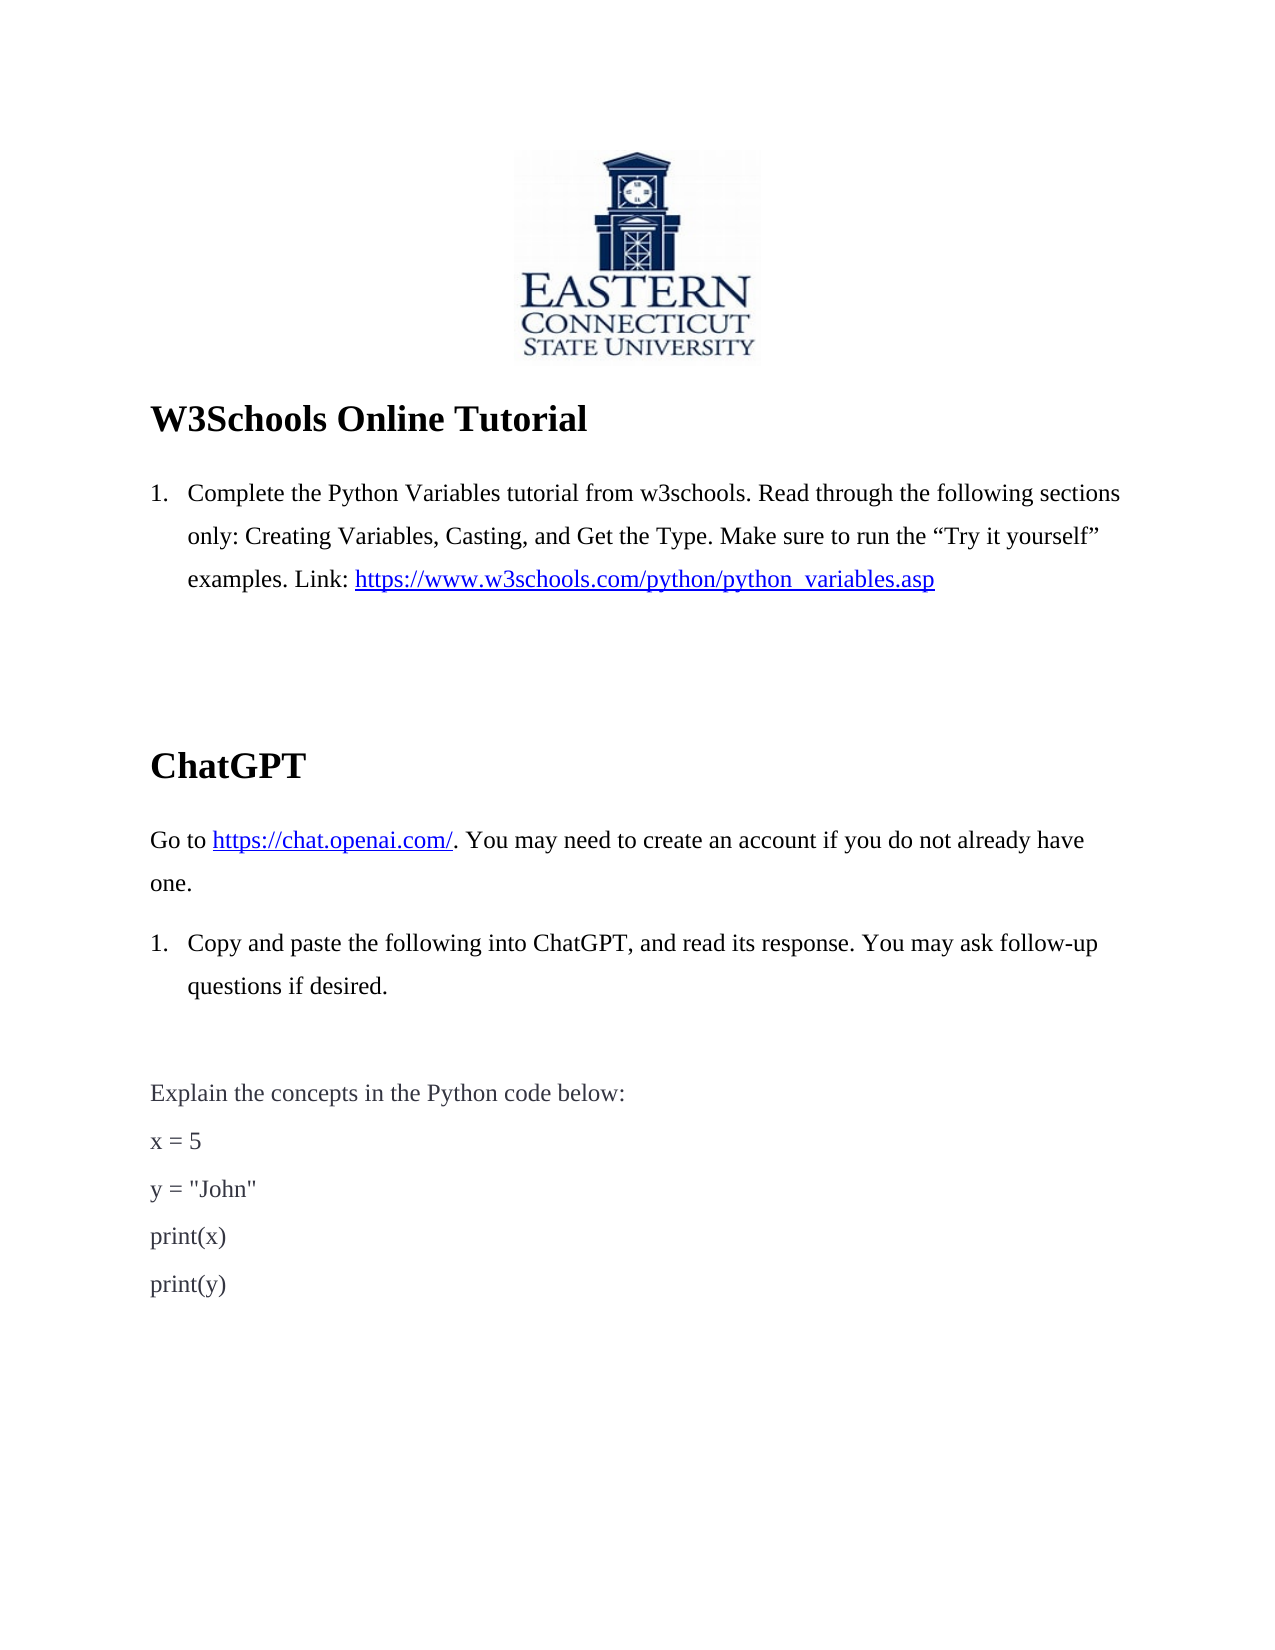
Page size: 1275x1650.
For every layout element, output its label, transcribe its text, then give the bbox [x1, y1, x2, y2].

list Copy and paste the following into ChatGPT, and read its response. You may ask follow-up questions if desired. [150, 928, 1125, 999]
text x = 5 [150, 1126, 1125, 1155]
text W3Schools Online Tutorial [150, 396, 1125, 439]
picture [513, 150, 762, 366]
text print(x) [150, 1221, 1125, 1250]
text ChatGPT [150, 743, 1125, 787]
text Go to https://chat.openai.com/. You may need to create an account if you do not already have one. [150, 825, 1125, 897]
text y = "John" [150, 1174, 1125, 1202]
text print(y) [150, 1269, 1125, 1298]
list Complete the Python Variables tutorial from w3schools. Read through the following sections only: Creating Variables, Casting, and Get the Type. Make sure to run the “Try it yourself” examples. Link: https://www.w3schools.com/python/python_variables.asp [150, 478, 1125, 593]
text Explain the concepts in the Python code below: [150, 1078, 1125, 1107]
